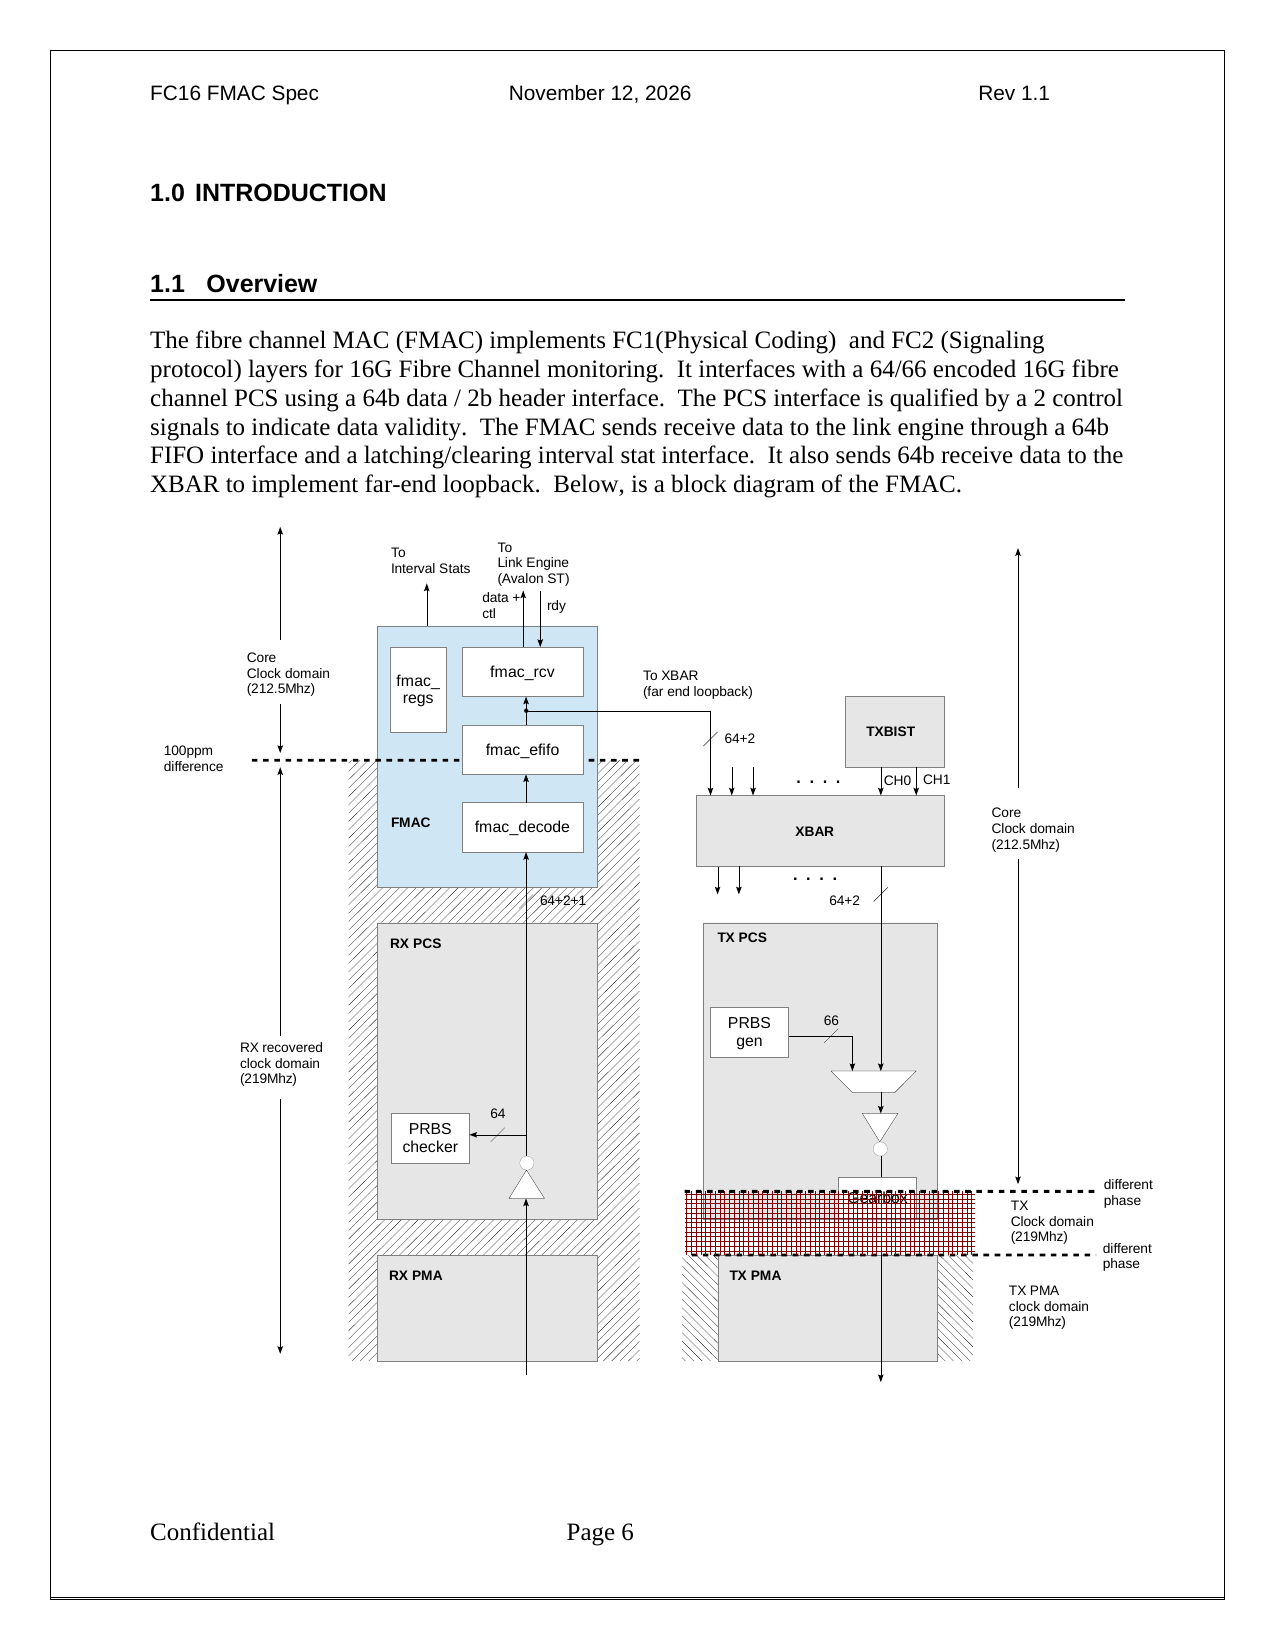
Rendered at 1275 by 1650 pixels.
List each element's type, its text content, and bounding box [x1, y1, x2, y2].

subtitle Introduction [150, 177, 1125, 206]
subtitle Overview [150, 269, 1125, 299]
text The fibre channel MAC (FMAC) implements FC1(Physical Coding) and FC2 (Signaling protocol) layers for 16G Fibre Channel monitoring. It interfaces with a 64/66 encoded 16G fibre channel PCS using a 64b data / 2b header interface. The PCS interface is qualified by a 2 control signals to indicate data validity. The FMAC sends receive data to the link engine through a 64b FIFO interface and a latching/clearing interval stat interface. It also sends 64b receive data to the XBAR to implement far-end loopback. Below, is a block diagram of the FMAC. [150, 326, 1125, 498]
